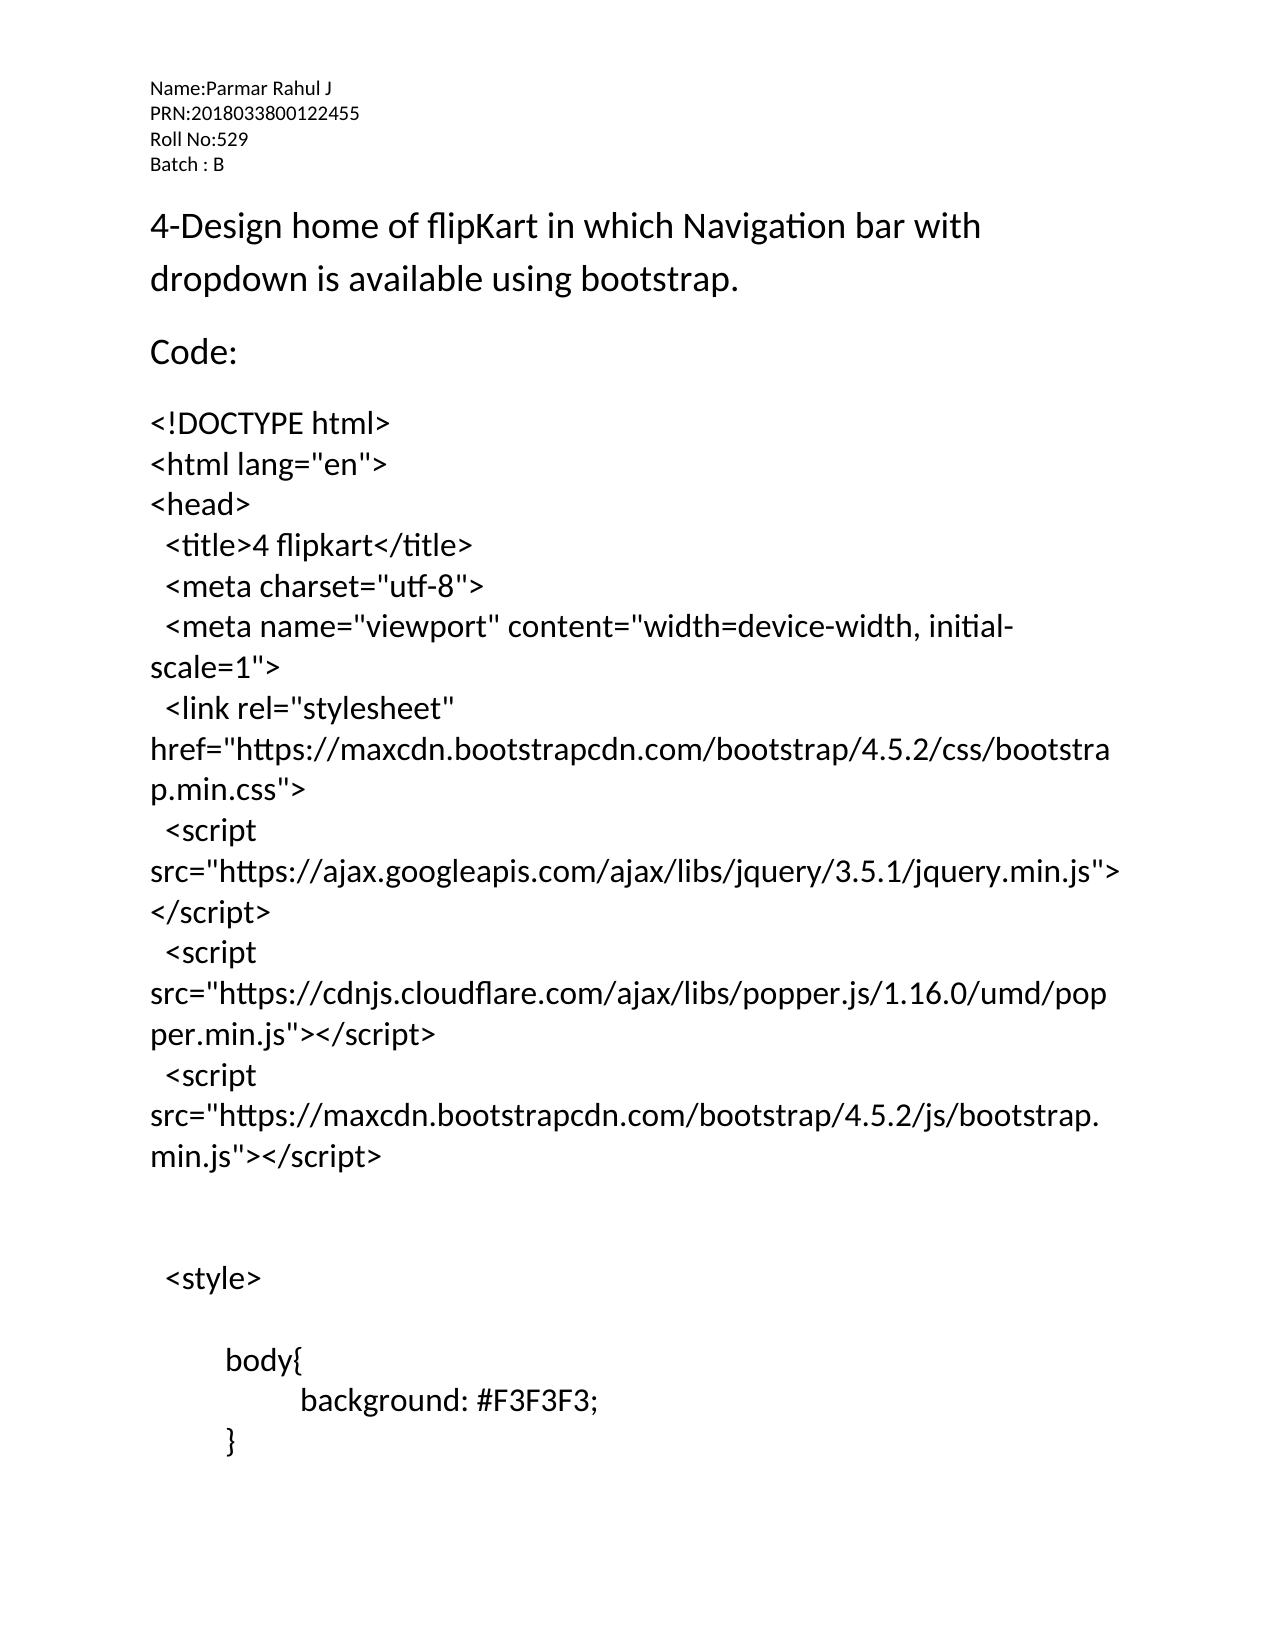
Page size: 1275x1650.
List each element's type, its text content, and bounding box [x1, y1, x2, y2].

text <title>4 flipkart</title> [150, 524, 1125, 565]
text <html lang="en"> [150, 443, 1125, 483]
text <script src="https://ajax.googleapis.com/ajax/libs/jquery/3.5.1/jquery.min.js"></script> [150, 809, 1125, 931]
text <script src="https://cdnjs.cloudflare.com/ajax/libs/popper.js/1.16.0/umd/popper.min.js"></script> [150, 931, 1125, 1053]
text 4-Design home of flipKart in which Navigation bar with dropdown is available using bootstrap. [150, 202, 1125, 301]
text <!DOCTYPE html> [150, 402, 1125, 443]
text <meta name="viewport" content="width=device-width, initial-scale=1"> [150, 606, 1125, 687]
text background: #F3F3F3; [150, 1379, 1125, 1420]
text <style> [150, 1257, 1125, 1298]
text <head> [150, 483, 1125, 524]
text <meta charset="utf-8"> [150, 565, 1125, 606]
text <link rel="stylesheet" href="https://maxcdn.bootstrapcdn.com/bootstrap/4.5.2/css/bootstrap.min.css"> [150, 687, 1125, 809]
text body{ [150, 1339, 1125, 1379]
text } [150, 1420, 1125, 1461]
text <script src="https://maxcdn.bootstrapcdn.com/bootstrap/4.5.2/js/bootstrap.min.js"></script> [150, 1053, 1125, 1176]
text Code: [150, 328, 1125, 374]
